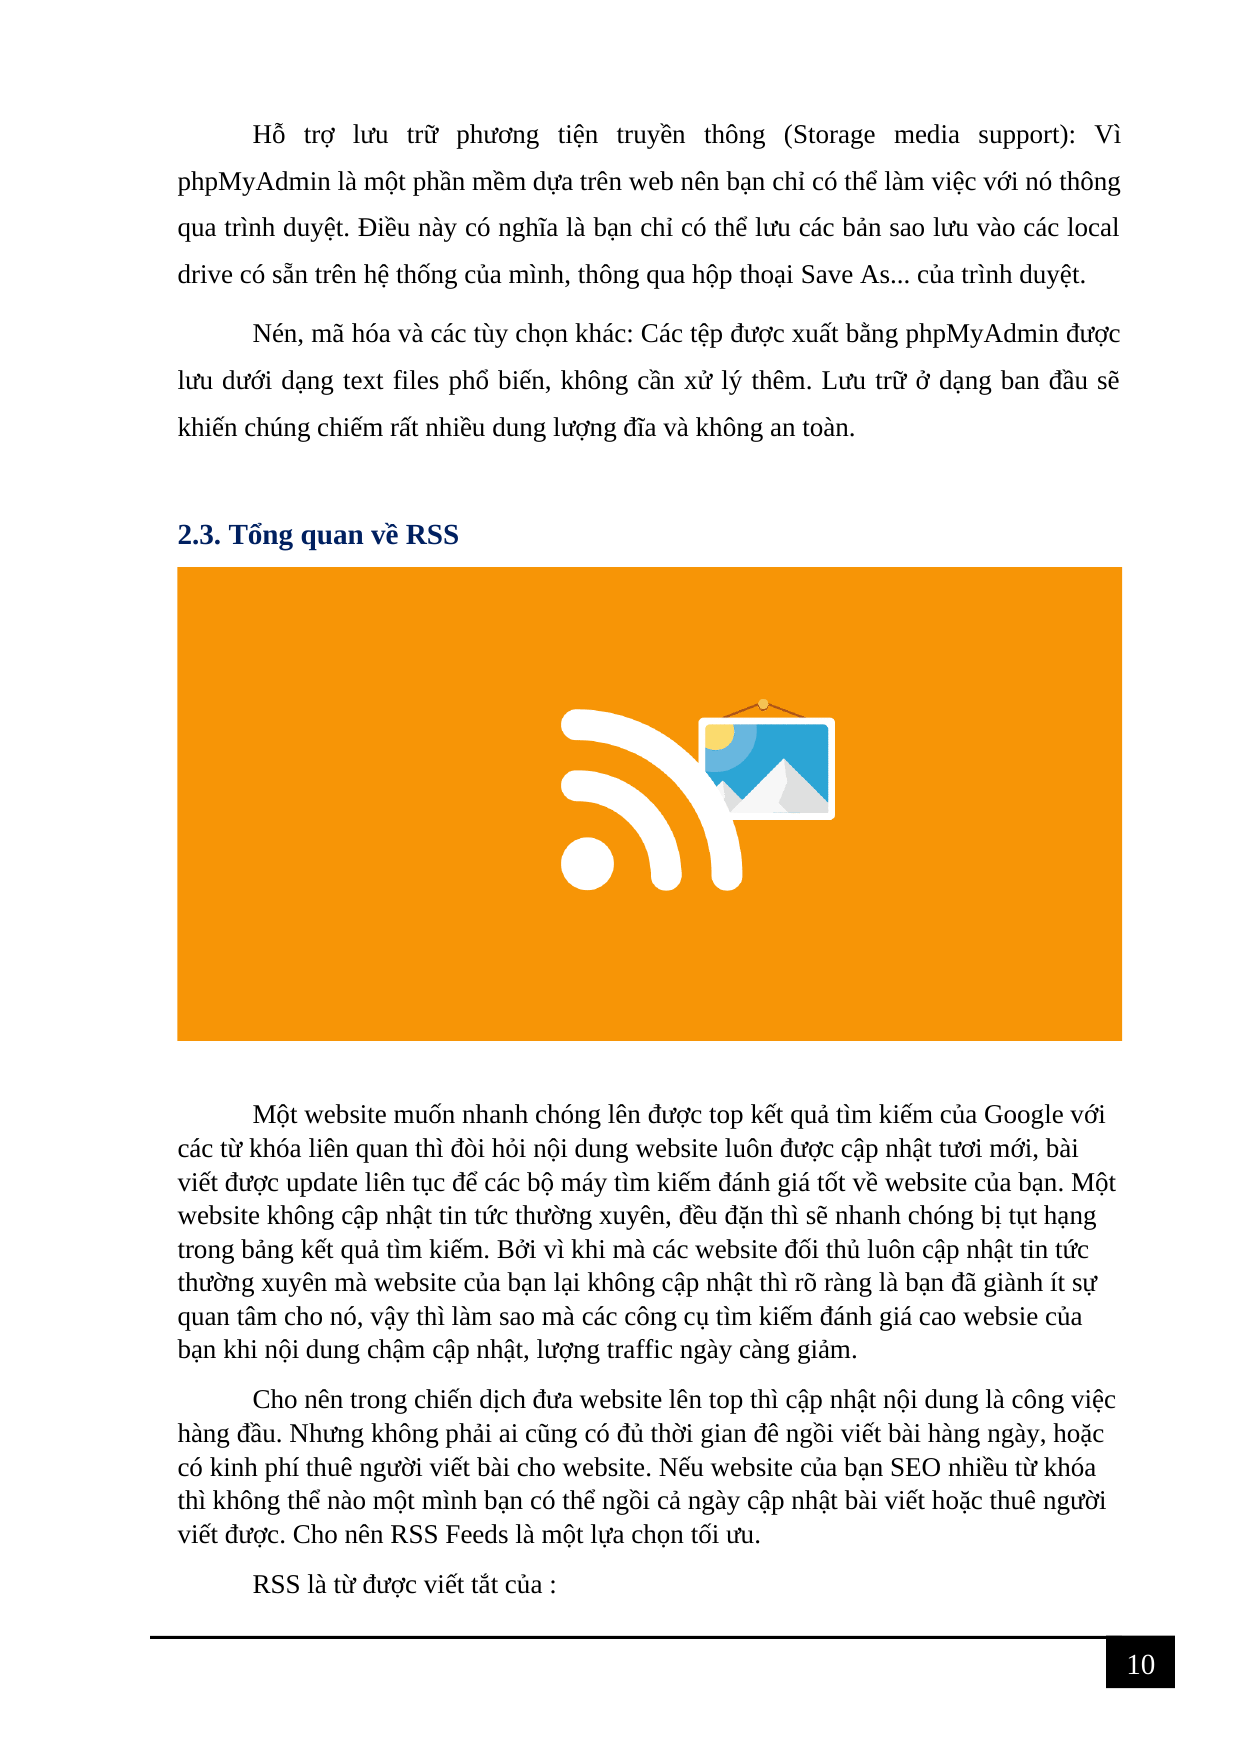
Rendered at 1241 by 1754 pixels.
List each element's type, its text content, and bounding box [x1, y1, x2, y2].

picture [177, 567, 1123, 1041]
text Nén, mã hóa và các tùy chọn khác: Các tệp được xuất bằng phpMyAdmin được lưu dưới dạng text files phổ biến, không cần xử lý thêm. Lưu trữ ở dạng ban đầu sẽ khiến chúng chiếm rất nhiều dung lượng đĩa và không an toàn. [177, 317, 1122, 442]
text RSS là từ được viết tắt của : [177, 1568, 1122, 1599]
text Hỗ trợ lưu trữ phương tiện truyền thông (Storage media support): Vì phpMyAdmin là một phần mềm dựa trên web nên bạn chỉ có thể làm việc với nó thông qua trình duyệt. Điều này có nghĩa là bạn chỉ có thể lưu các bản sao lưu vào các local drive có sẵn trên hệ thống của mình, thông qua hộp thoại Save As... của trình duyệt. [177, 118, 1122, 289]
text Cho nên trong chiến dịch đưa website lên top thì cập nhật nội dung là công việc hàng đầu. Nhưng không phải ai cũng có đủ thời gian đê ngồi viết bài hàng ngày, hoặc có kinh phí thuê người viết bài cho website. Nếu website của bạn SEO nhiều từ khóa thì không thể nào một mình bạn có thể ngồi cả ngày cập nhật bài viết hoặc thuê người viết được. Cho nên RSS Feeds là một lựa chọn tối ưu. [177, 1383, 1122, 1549]
text Một website muốn nhanh chóng lên được top kết quả tìm kiếm của Google với các từ khóa liên quan thì đòi hỏi nội dung website luôn được cập nhật tươi mới, bài viết được update liên tục để các bộ máy tìm kiếm đánh giá tốt về website của bạn. Một website không cập nhật tin tức thường xuyên, đều đặn thì sẽ nhanh chóng bị tụt hạng trong bảng kết quả tìm kiếm. Bởi vì khi mà các website đối thủ luôn cập nhật tin tức thường xuyên mà website của bạn lại không cập nhật thì rõ ràng là bạn đã giành ít sự quan tâm cho nó, vậy thì làm sao mà các công cụ tìm kiếm đánh giá cao websie của bạn khi nội dung chậm cập nhật, lượng traffic ngày càng giảm. [177, 1098, 1122, 1364]
subtitle 2.3. Tổng quan về RSS [177, 517, 1122, 551]
